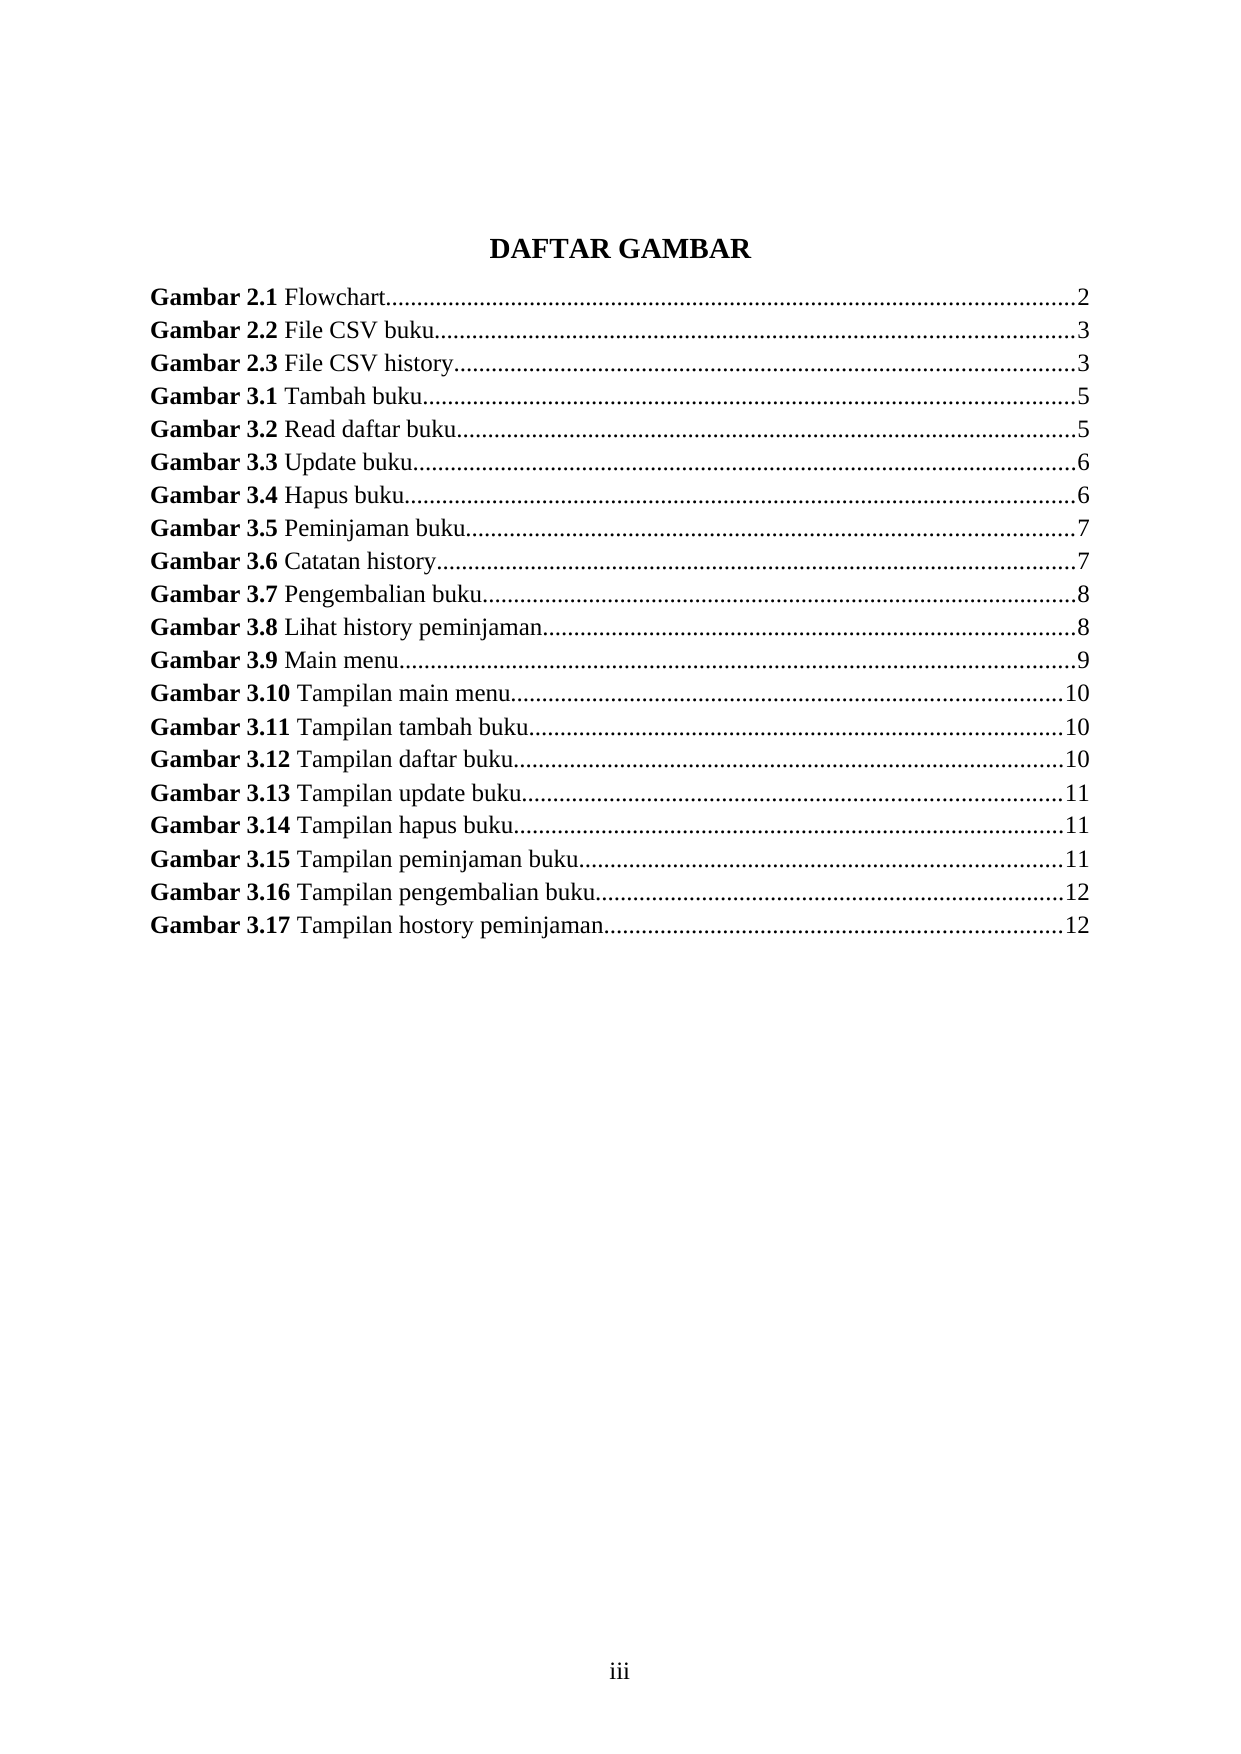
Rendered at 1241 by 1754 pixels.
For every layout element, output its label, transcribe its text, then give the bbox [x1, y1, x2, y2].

text Gambar 3.11 Tampilan tambah buku 10 [150, 712, 1090, 740]
text Gambar 3.15 Tampilan peminjaman buku 11 [150, 844, 1090, 872]
text Gambar 3.5 Peminjaman buku 7 [150, 513, 1090, 542]
text Gambar 3.1 Tambah buku 5 [150, 381, 1090, 410]
text Gambar 3.4 Hapus buku 6 [150, 480, 1090, 509]
text Gambar 3.9 Main menu 9 [150, 646, 1090, 674]
subtitle DAFTAR GAMBAR [150, 231, 1090, 265]
text Gambar 3.7 Pengembalian buku 8 [150, 579, 1090, 608]
text Gambar 3.2 Read daftar buku 5 [150, 414, 1090, 443]
text Gambar 3.8 Lihat history peminjaman 8 [150, 612, 1090, 641]
text Gambar 3.13 Tampilan update buku 11 [150, 778, 1090, 806]
text Gambar 3.16 Tampilan pengembalian buku 12 [150, 877, 1090, 905]
text Gambar 3.10 Tampilan main menu 10 [150, 678, 1090, 707]
text Gambar 3.17 Tampilan hostory peminjaman 12 [150, 910, 1090, 938]
text Gambar 3.3 Update buku 6 [150, 447, 1090, 476]
text Gambar 2.3 File CSV history 3 [150, 348, 1090, 377]
text Gambar 2.2 File CSV buku 3 [150, 315, 1090, 344]
text Gambar 2.1 Flowchart 2 [150, 282, 1090, 311]
text Gambar 3.14 Tampilan hapus buku 11 [150, 811, 1090, 839]
text Gambar 3.12 Tampilan daftar buku 10 [150, 744, 1090, 773]
text Gambar 3.6 Catatan history 7 [150, 546, 1090, 575]
